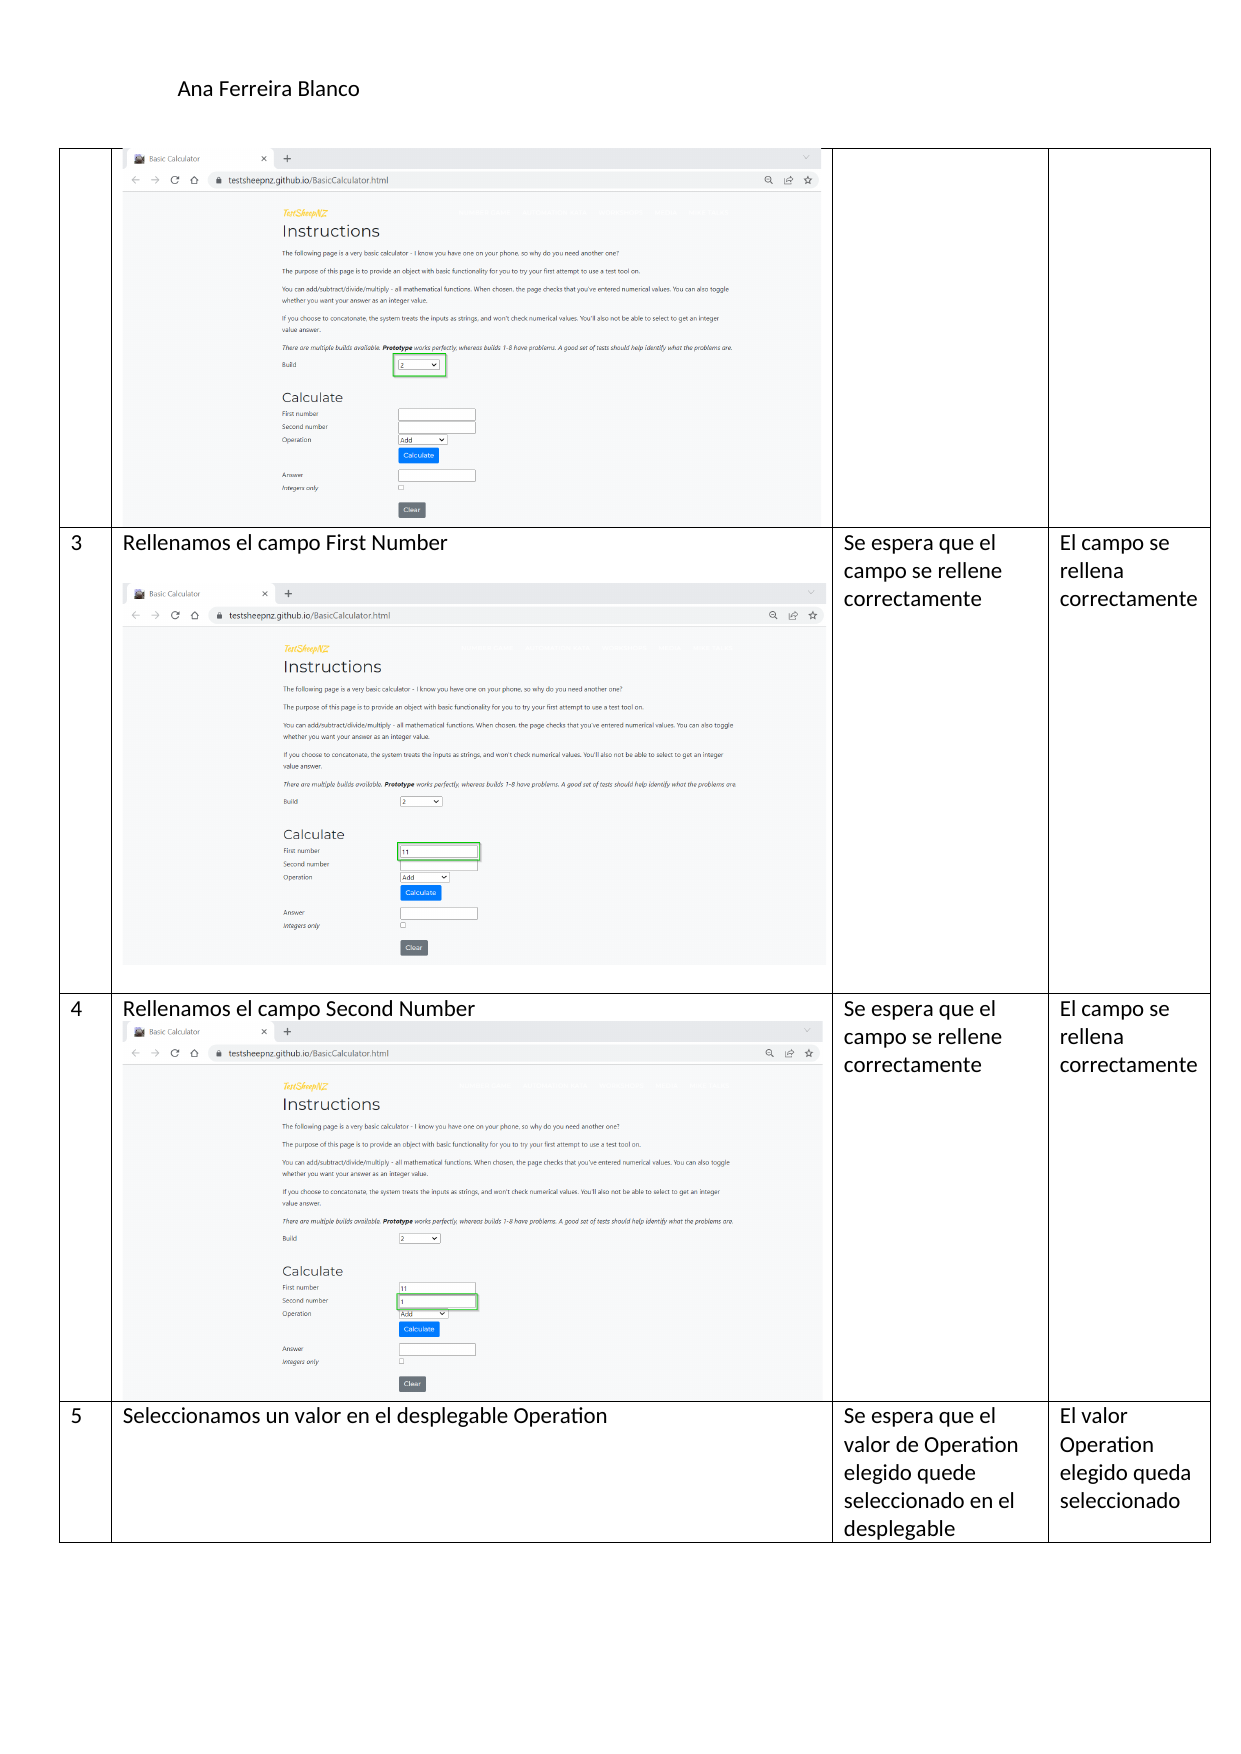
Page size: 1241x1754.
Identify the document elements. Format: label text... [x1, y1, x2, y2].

table_cell Se espera que el campo se rellene correctamente [833, 528, 1048, 993]
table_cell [833, 149, 1048, 527]
table_cell El campo se rellena correctamente [1049, 528, 1210, 993]
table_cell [1049, 1402, 1210, 1542]
table_cell 2 [60, 149, 111, 527]
table_cell 4 [60, 994, 111, 1401]
picture [122, 583, 827, 965]
table_cell 5 [60, 1402, 111, 1542]
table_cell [1049, 149, 1210, 527]
table_cell Rellenamos el campo First Number [112, 528, 832, 993]
table_cell 3 [60, 528, 111, 993]
table_cell Se espera que el campo se rellene correctamente [833, 994, 1048, 1401]
table_cell El campo se rellena correctamente [1049, 994, 1210, 1401]
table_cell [833, 1402, 1048, 1542]
table_cell Rellenamos el campo Second Number [112, 994, 832, 1401]
picture [122, 1021, 823, 1401]
picture [122, 148, 822, 527]
table_cell Seleccionamos un valor en el desplegable Operation [112, 1402, 832, 1542]
